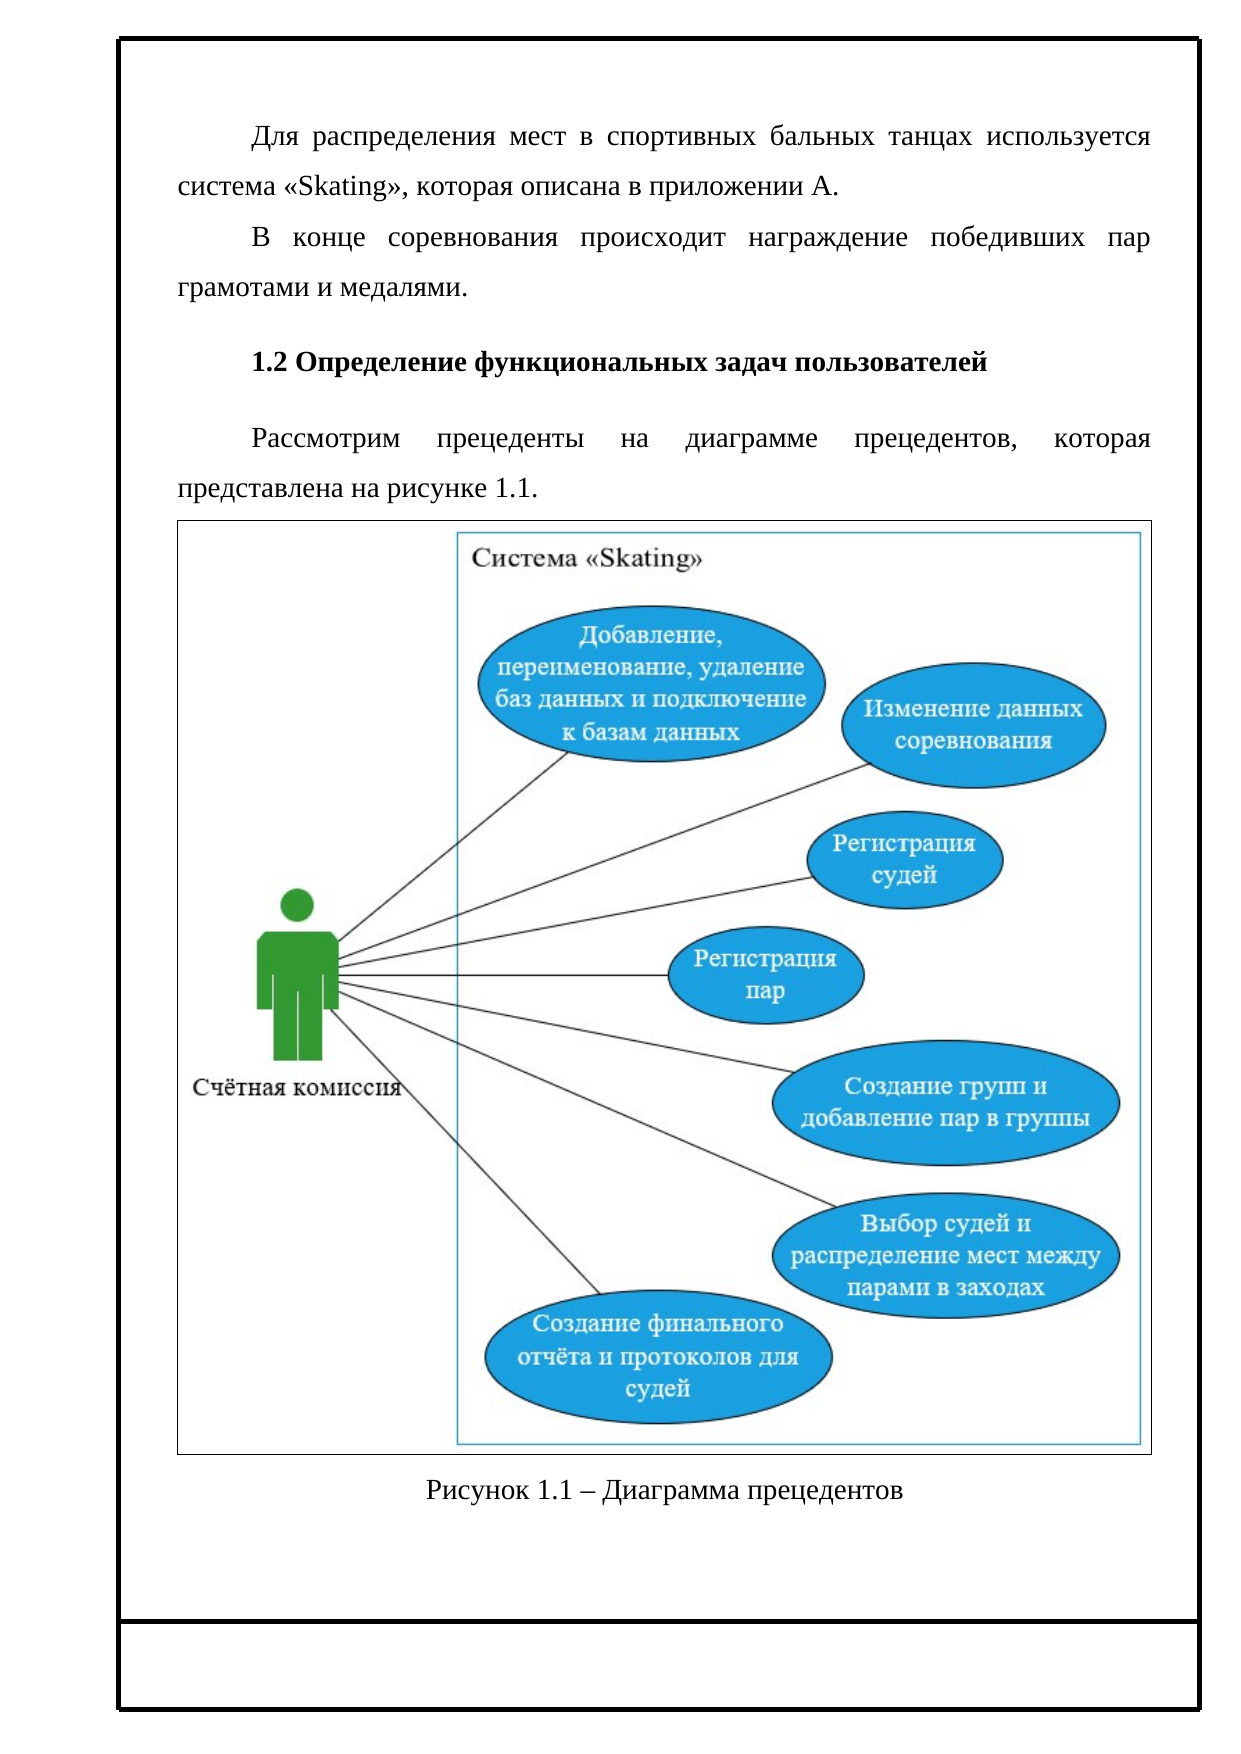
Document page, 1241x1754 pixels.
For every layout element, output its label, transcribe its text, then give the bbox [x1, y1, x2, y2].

subtitle 1.2 Определение функциональных задач пользователей [177, 344, 1152, 378]
picture [178, 521, 1151, 1454]
text Для распределения мест в спортивных бальных танцах используется система «Skating», которая описана в приложении А. [177, 118, 1152, 202]
text Рассмотрим прецеденты на диаграмме прецедентов, которая представлена на рисунке 1.1. [177, 420, 1152, 503]
text В конце соревнования происходит награждение победивших пар грамотами и медалями. [177, 219, 1152, 303]
text Рисунок 1.1 – Диаграмма прецедентов [177, 1472, 1152, 1506]
